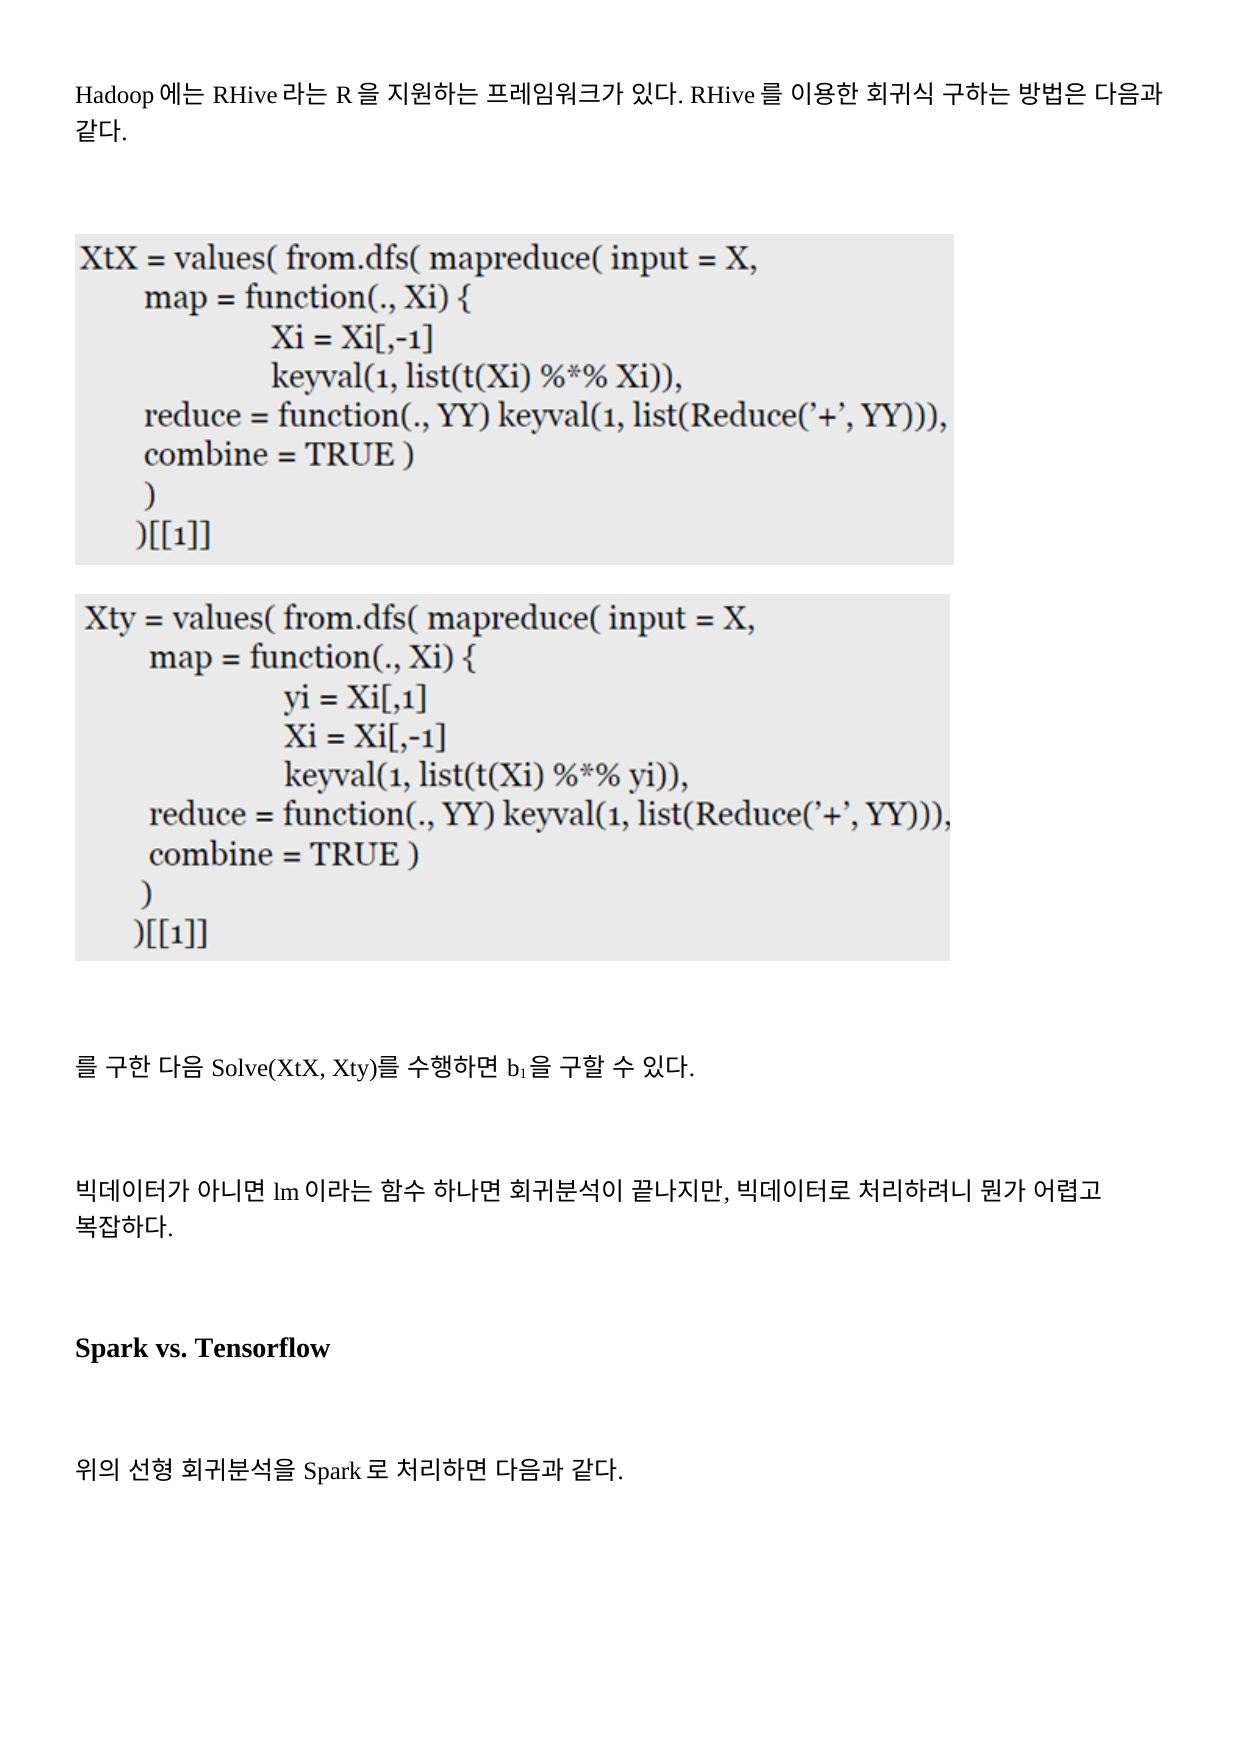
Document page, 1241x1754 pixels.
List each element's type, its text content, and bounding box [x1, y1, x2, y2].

text Hadoop에는 RHive라는 R을 지원하는 프레임워크가 있다. RHive를 이용한 회귀식 구하는 방법은 다음과 같다. [75, 75, 1165, 147]
text Spark vs. Tensorflow [75, 1331, 1165, 1363]
text 위의 선형 회귀분석을 Spark로 처리하면 다음과 같다. [75, 1450, 1165, 1486]
picture [75, 594, 951, 961]
text 빅데이터가 아니면 lm이라는 함수 하나면 회귀분석이 끝나지만, 빅데이터로 처리하려니 뭔가 어렵고 복잡하다. [75, 1171, 1165, 1243]
picture [75, 234, 954, 565]
text 를 구한 다음 Solve(XtX, Xty)를 수행하면 b1을 구할 수 있다. [75, 1048, 1165, 1084]
